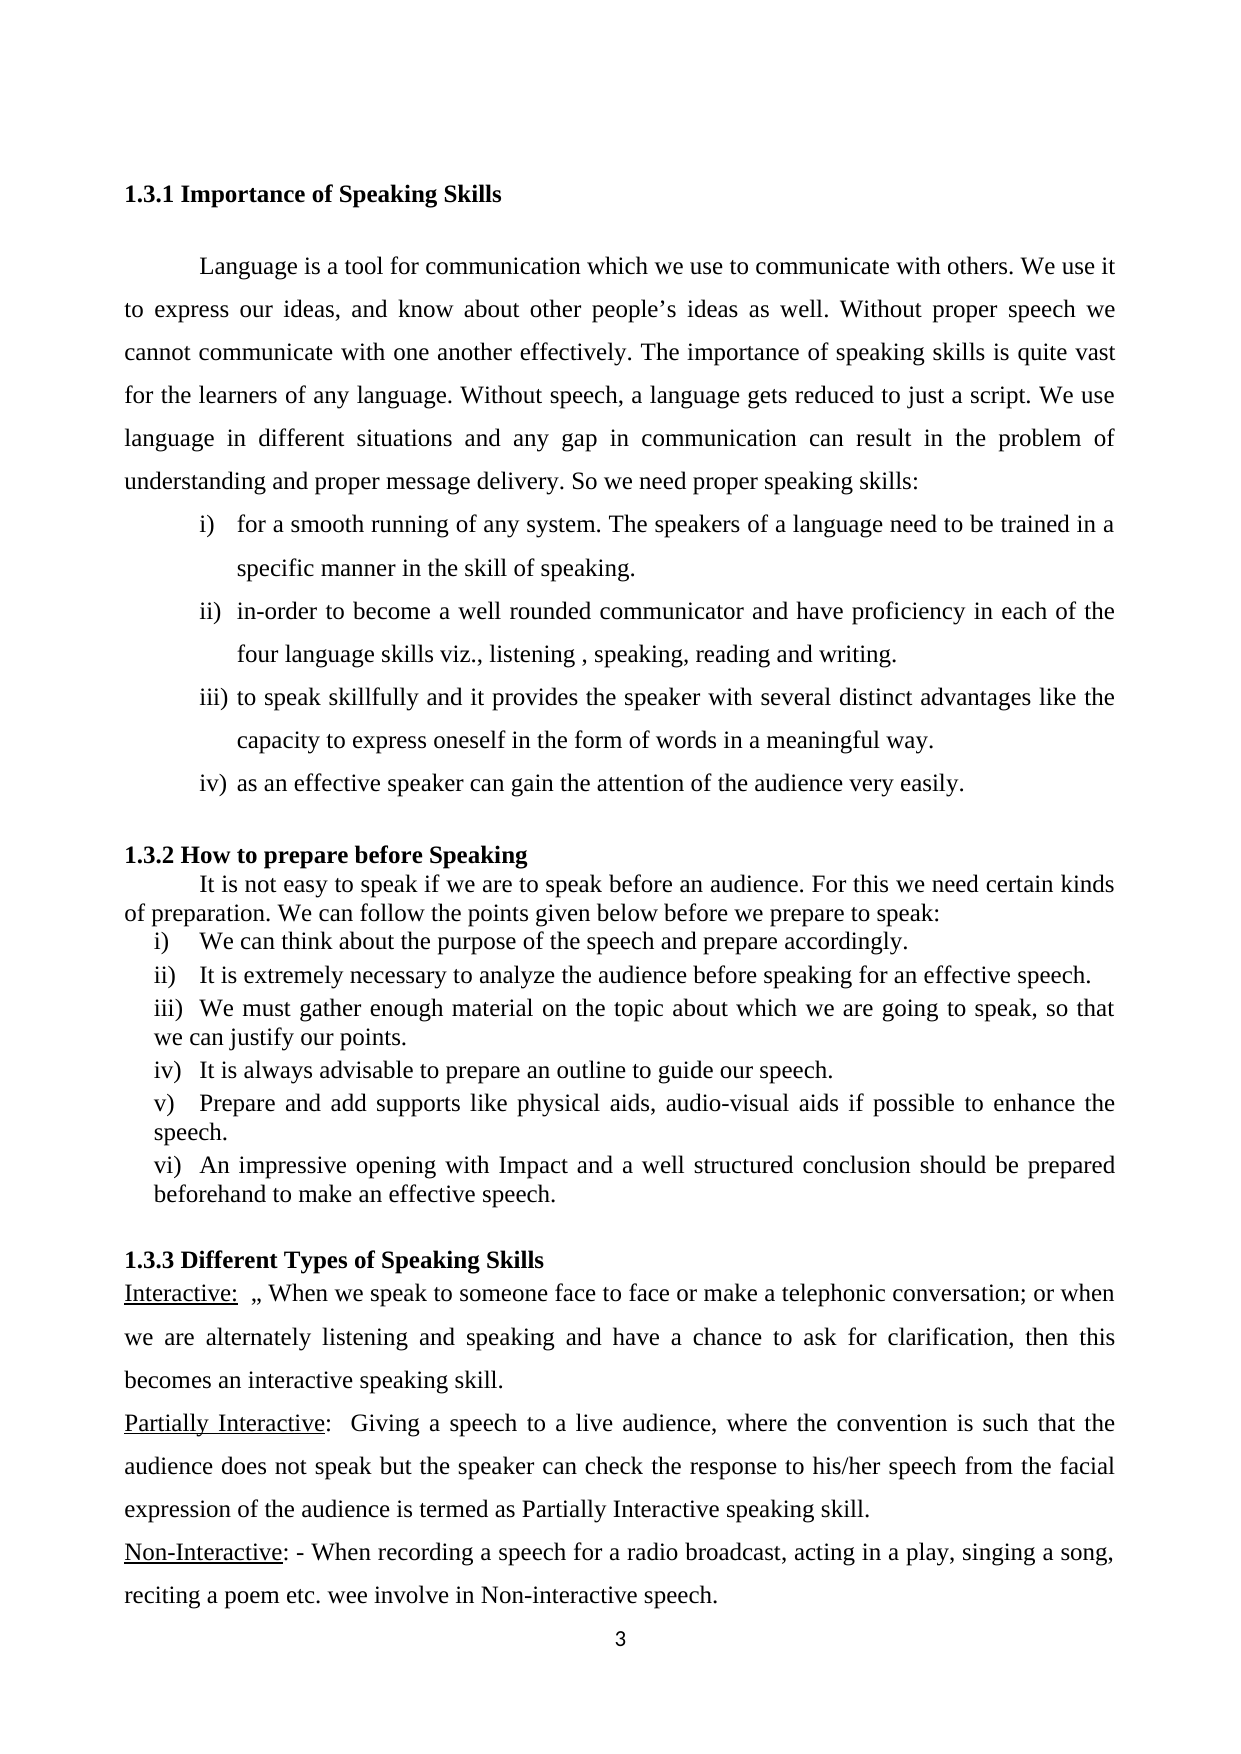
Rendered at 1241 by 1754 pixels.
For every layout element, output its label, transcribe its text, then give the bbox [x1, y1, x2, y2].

text 1.3.2 How to prepare before Speaking [124, 840, 1116, 869]
list We must gather enough material on the topic about which we are going to speak, so that we can justify our points. [154, 993, 1116, 1050]
list It is always advisable to prepare an outline to guide our speech. [154, 1055, 1116, 1084]
text 1.3.1 Importance of Speaking Skills [124, 179, 1116, 208]
list to speak skillfully and it provides the speaker with several distinct advantages like the capacity to express oneself in the form of words in a meaningful way. [199, 682, 1116, 754]
text Interactive: „ When we speak to someone face to face or make a telephonic conversation; or when we are alternately listening and speaking and have a chance to ask for clarification, then this becomes an interactive speaking skill. [124, 1278, 1116, 1393]
list We can think about the purpose of the speech and prepare accordingly. [154, 926, 1116, 955]
list in-order to become a well rounded communicator and have proficiency in each of the four language skills viz., listening , speaking, reading and writing. [199, 596, 1116, 668]
text 1.3.3 Different Types of Speaking Skills [124, 1245, 1116, 1274]
list Prepare and add supports like physical aids, audio-visual aids if possible to enhance the speech. [154, 1088, 1116, 1146]
list as an effective speaker can gain the attention of the audience very easily. [199, 768, 1116, 797]
text Non-Interactive: - When recording a speech for a radio broadcast, acting in a play, singing a song, reciting a poem etc. wee involve in Non-interactive speech. [124, 1537, 1116, 1609]
text Language is a tool for communication which we use to communicate with others. We use it to express our ideas, and know about other people’s ideas as well. Without proper speech we cannot communicate with one another effectively. The importance of speaking skills is quite vast for the learners of any language. Without speech, a language gets reduced to just a script. We use language in different situations and any gap in communication can result in the problem of understanding and proper message delivery. So we need proper speaking skills: [124, 251, 1116, 495]
text Partially Interactive: Giving a speech to a live audience, where the convention is such that the audience does not speak but the speaker can check the response to his/her speech from the facial expression of the audience is termed as Partially Interactive speaking skill. [124, 1408, 1116, 1523]
text It is not easy to speak if we are to speak before an audience. For this we need certain kinds of preparation. We can follow the points given below before we prepare to speak: [124, 869, 1116, 926]
list It is extremely necessary to analyze the audience before speaking for an effective speech. [154, 960, 1116, 988]
list for a smooth running of any system. The speakers of a language need to be trained in a specific manner in the skill of speaking. [199, 509, 1116, 581]
list An impressive opening with Impact and a well structured conclusion should be prepared beforehand to make an effective speech. [154, 1150, 1116, 1208]
